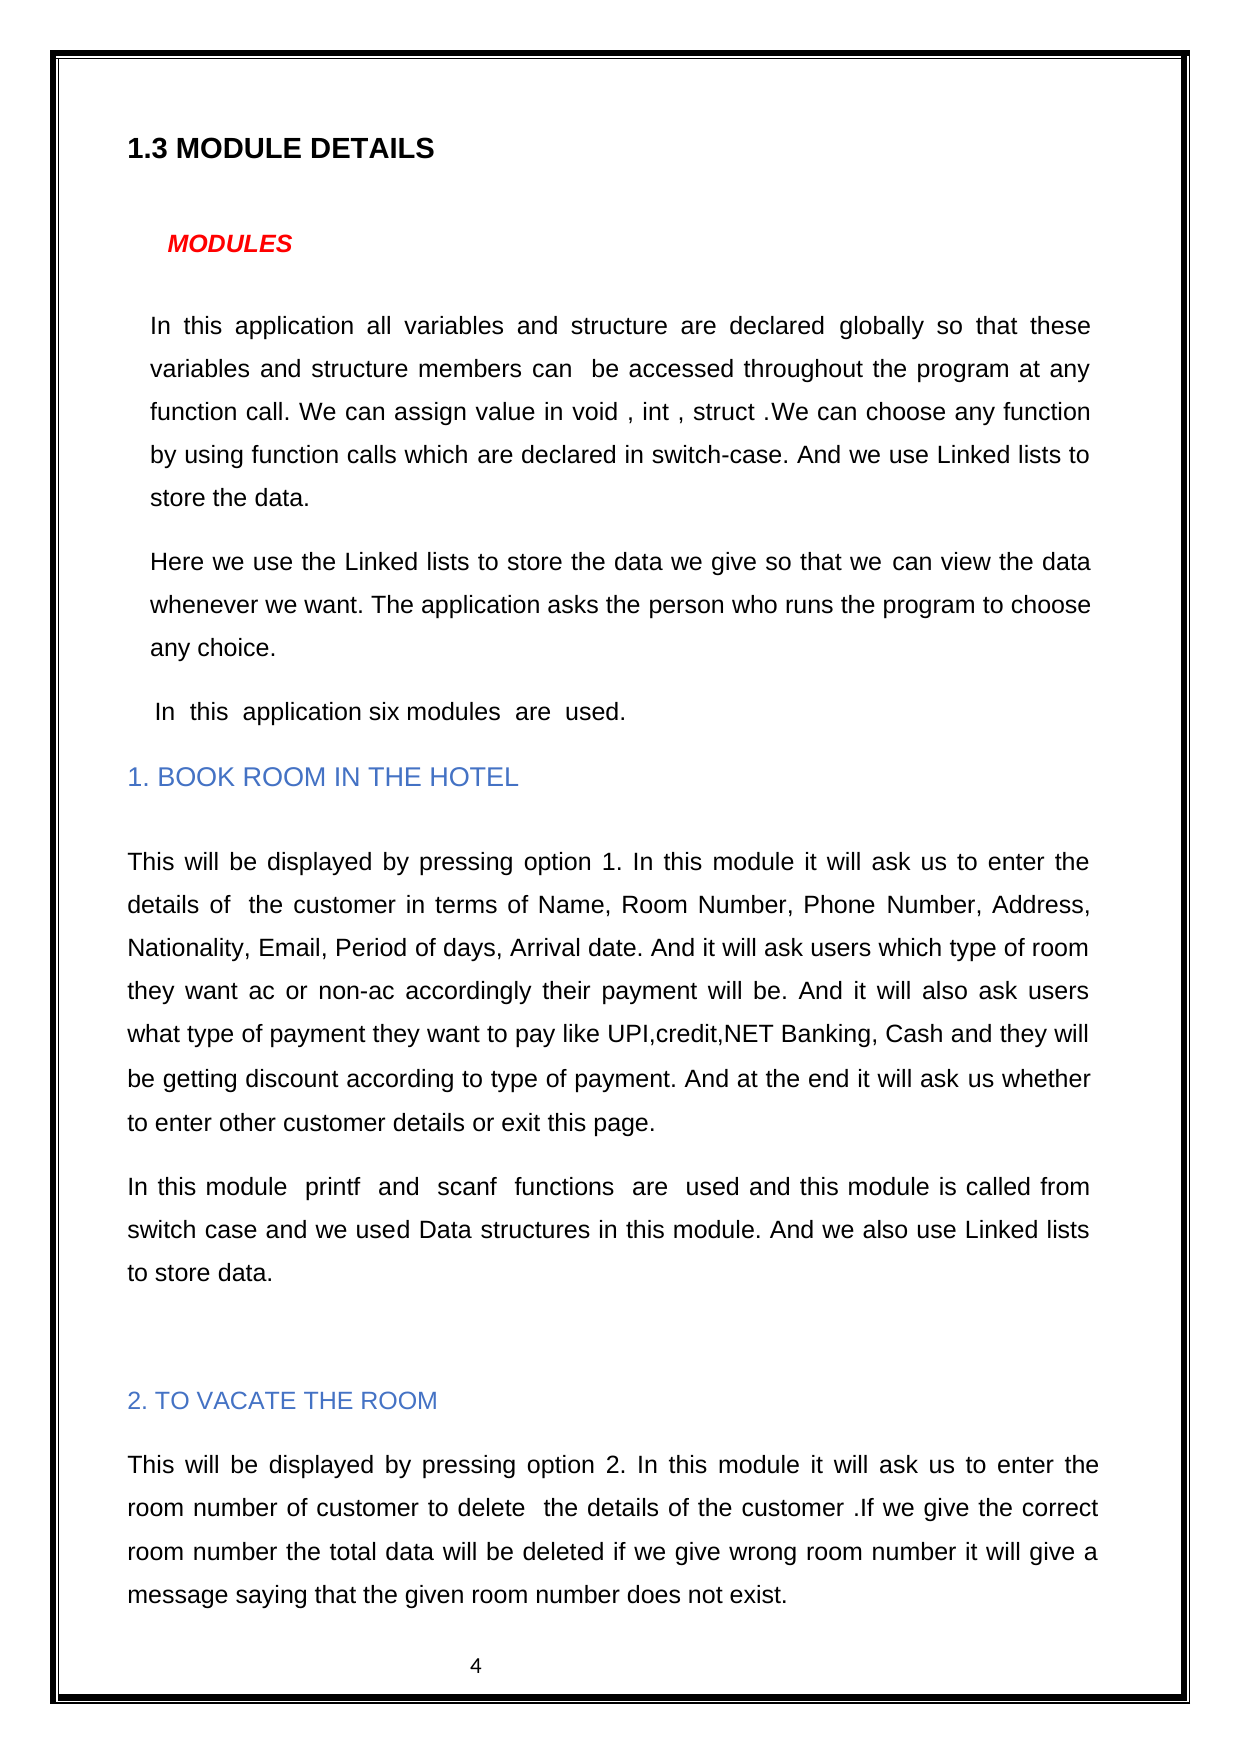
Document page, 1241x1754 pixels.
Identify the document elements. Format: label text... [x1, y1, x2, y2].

list 1.3 MODULE DETAILS [127, 131, 1113, 165]
text In this module printf and scanf functions are used and this module is called from switch case and we used Data structures in this module. And we also use Linked lists to store data. [127, 1172, 1091, 1287]
text In this application all variables and structure are declared globally so that these variables and structure members can be accessed throughout the program at any function call. We can assign value in void , int , struct .We can choose any function by using function calls which are declared in switch-case. And we use Linked lists to store the data. [150, 311, 1091, 512]
text This will be displayed by pressing option 1. In this module it will ask us to enter the details of the customer in terms of Name, Room Number, Phone Number, Address, Nationality, Email, Period of days, Arrival date. And it will ask users which type of room they want ac or non-ac accordingly their payment will be. And it will also ask users what type of payment they want to pay like UPI,credit,NET Banking, Cash and they will be getting discount according to type of payment. And at the end it will ask us whether to enter other customer details or exit this page. [127, 847, 1091, 1137]
text 1. BOOK ROOM IN THE HOTEL [127, 761, 1113, 793]
text This will be displayed by pressing option 2. In this module it will ask us to enter the room number of customer to delete the details of the customer .If we give the correct room number the total data will be deleted if we give wrong room number it will give a message saying that the given room number does not exist. [127, 1450, 1101, 1608]
subtitle MODULES [139, 229, 1113, 258]
text In this application six modules are used. [127, 697, 1113, 726]
text 2. TO VACATE THE ROOM [127, 1386, 1113, 1415]
text Here we use the Linked lists to store the data we give so that we can view the data whenever we want. The application asks the person who runs the program to choose any choice. [150, 547, 1091, 662]
